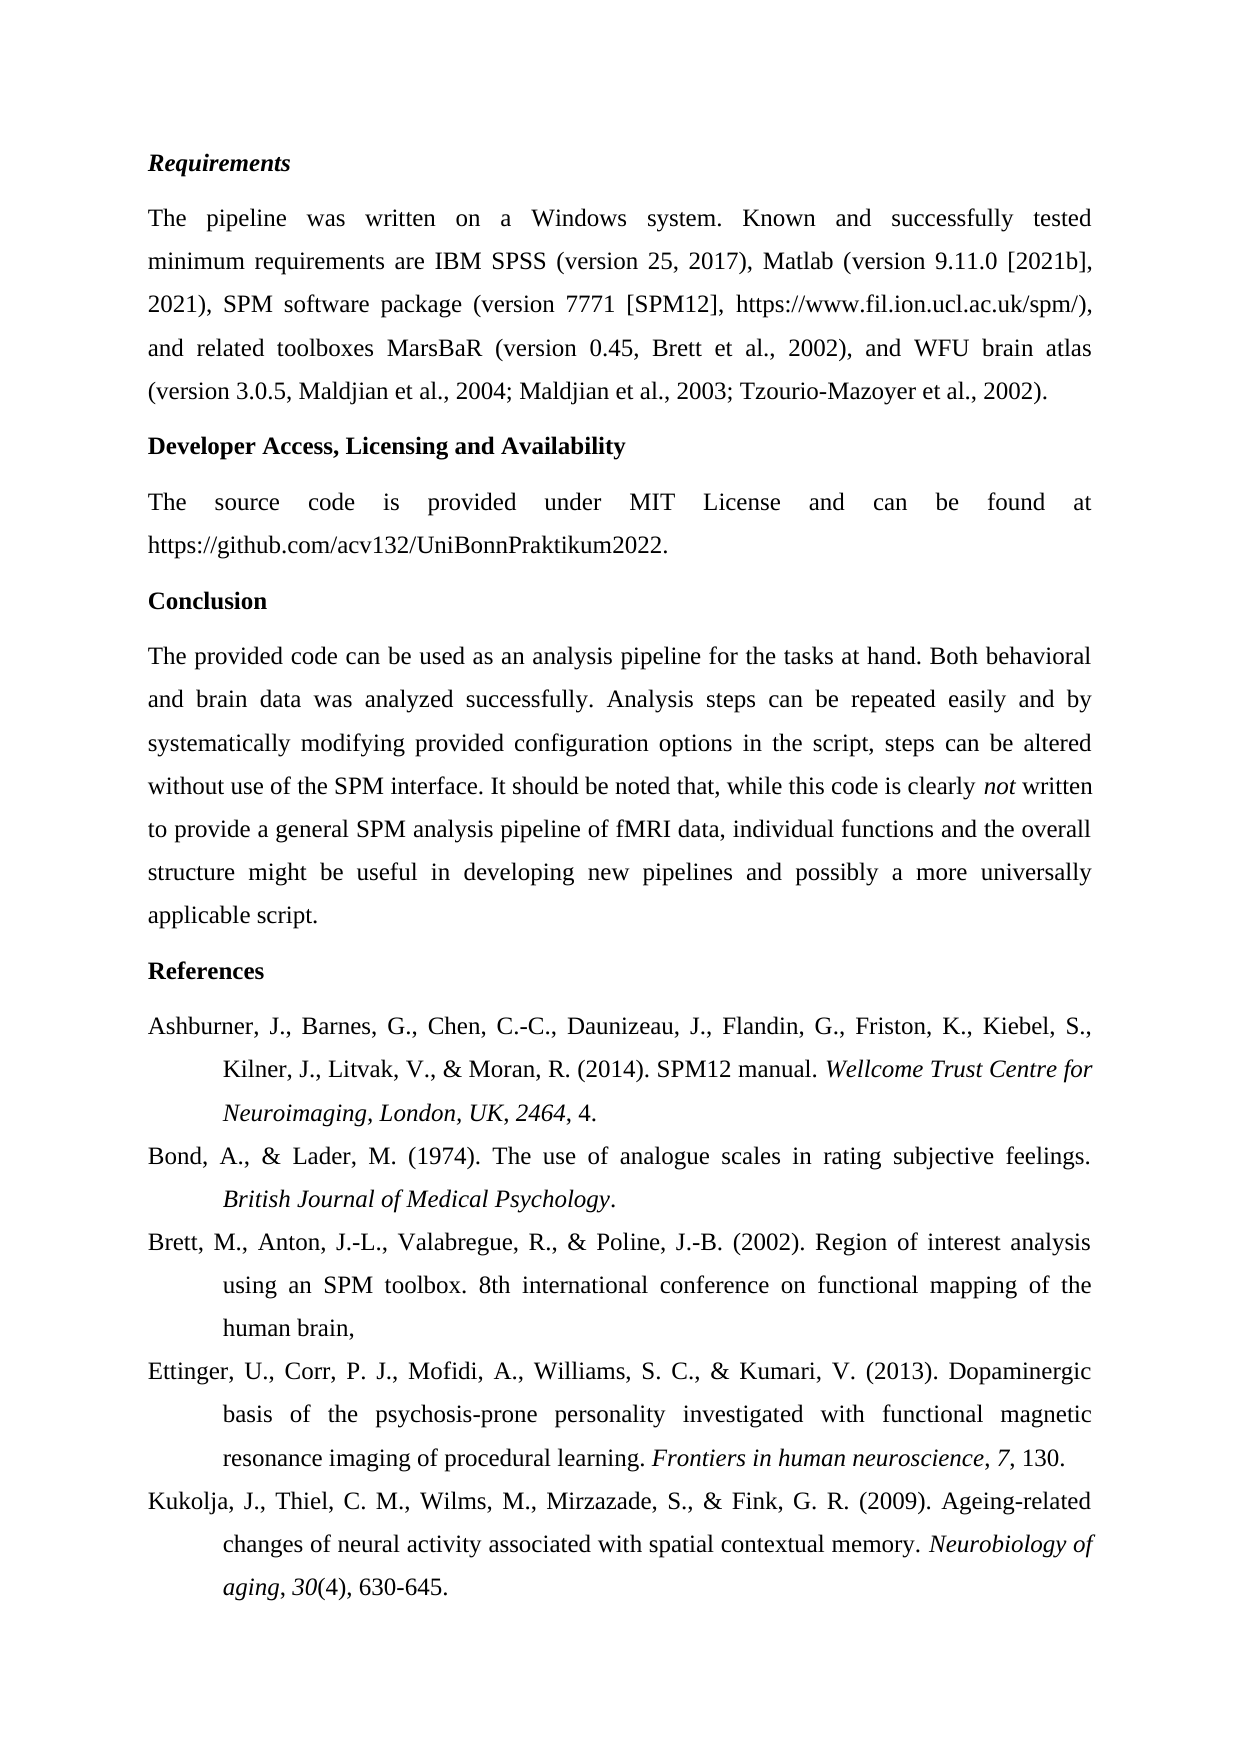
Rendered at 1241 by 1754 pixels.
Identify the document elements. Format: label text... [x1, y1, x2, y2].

text Brett, M., Anton, J.-L., Valabregue, R., & Poline, J.-B. (2002). Region of interest analysis using an SPM toolbox. 8th international conference on functional mapping of the human brain, [148, 1227, 1093, 1342]
subtitle Conclusion [148, 586, 1093, 614]
subtitle Developer Access, Licensing and Availability [148, 431, 1093, 460]
text The pipeline was written on a Windows system. Known and successfully tested minimum requirements are IBM SPSS (version 25, 2017), Matlab (version 9.11.0 [2021b], 2021), SPM software package (version 7771 [SPM12], https://www.fil.ion.ucl.ac.uk/spm/), and related toolboxes MarsBaR (version 0.45, Brett et al., 2002), and WFU brain atlas (version 3.0.5, Maldjian et al., 2004; Maldjian et al., 2003; Tzourio-Mazoyer et al., 2002). [148, 203, 1093, 404]
subtitle References [148, 956, 1093, 984]
text Ashburner, J., Barnes, G., Chen, C.-C., Daunizeau, J., Flandin, G., Friston, K., Kiebel, S., Kilner, J., Litvak, V., & Moran, R. (2014). SPM12 manual. Wellcome Trust Centre for Neuroimaging, London, UK, 2464, 4. [148, 1011, 1093, 1126]
subtitle Requirements [148, 148, 1093, 176]
text Bond, A., & Lader, M. (1974). The use of analogue scales in rating subjective feelings. British Journal of Medical Psychology. [148, 1141, 1093, 1213]
text The provided code can be used as an analysis pipeline for the tasks at hand. Both behavioral and brain data was analyzed successfully. Analysis steps can be repeated easily and by systematically modifying provided configuration options in the script, steps can be altered without use of the SPM interface. It should be noted that, while this code is clearly not written to provide a general SPM analysis pipeline of fMRI data, individual functions and the overall structure might be useful in developing new pipelines and possibly a more universally applicable script. [148, 641, 1093, 929]
text The source code is provided under MIT License and can be found at https://github.com/acv132/UniBonnPraktikum2022. [148, 487, 1093, 559]
